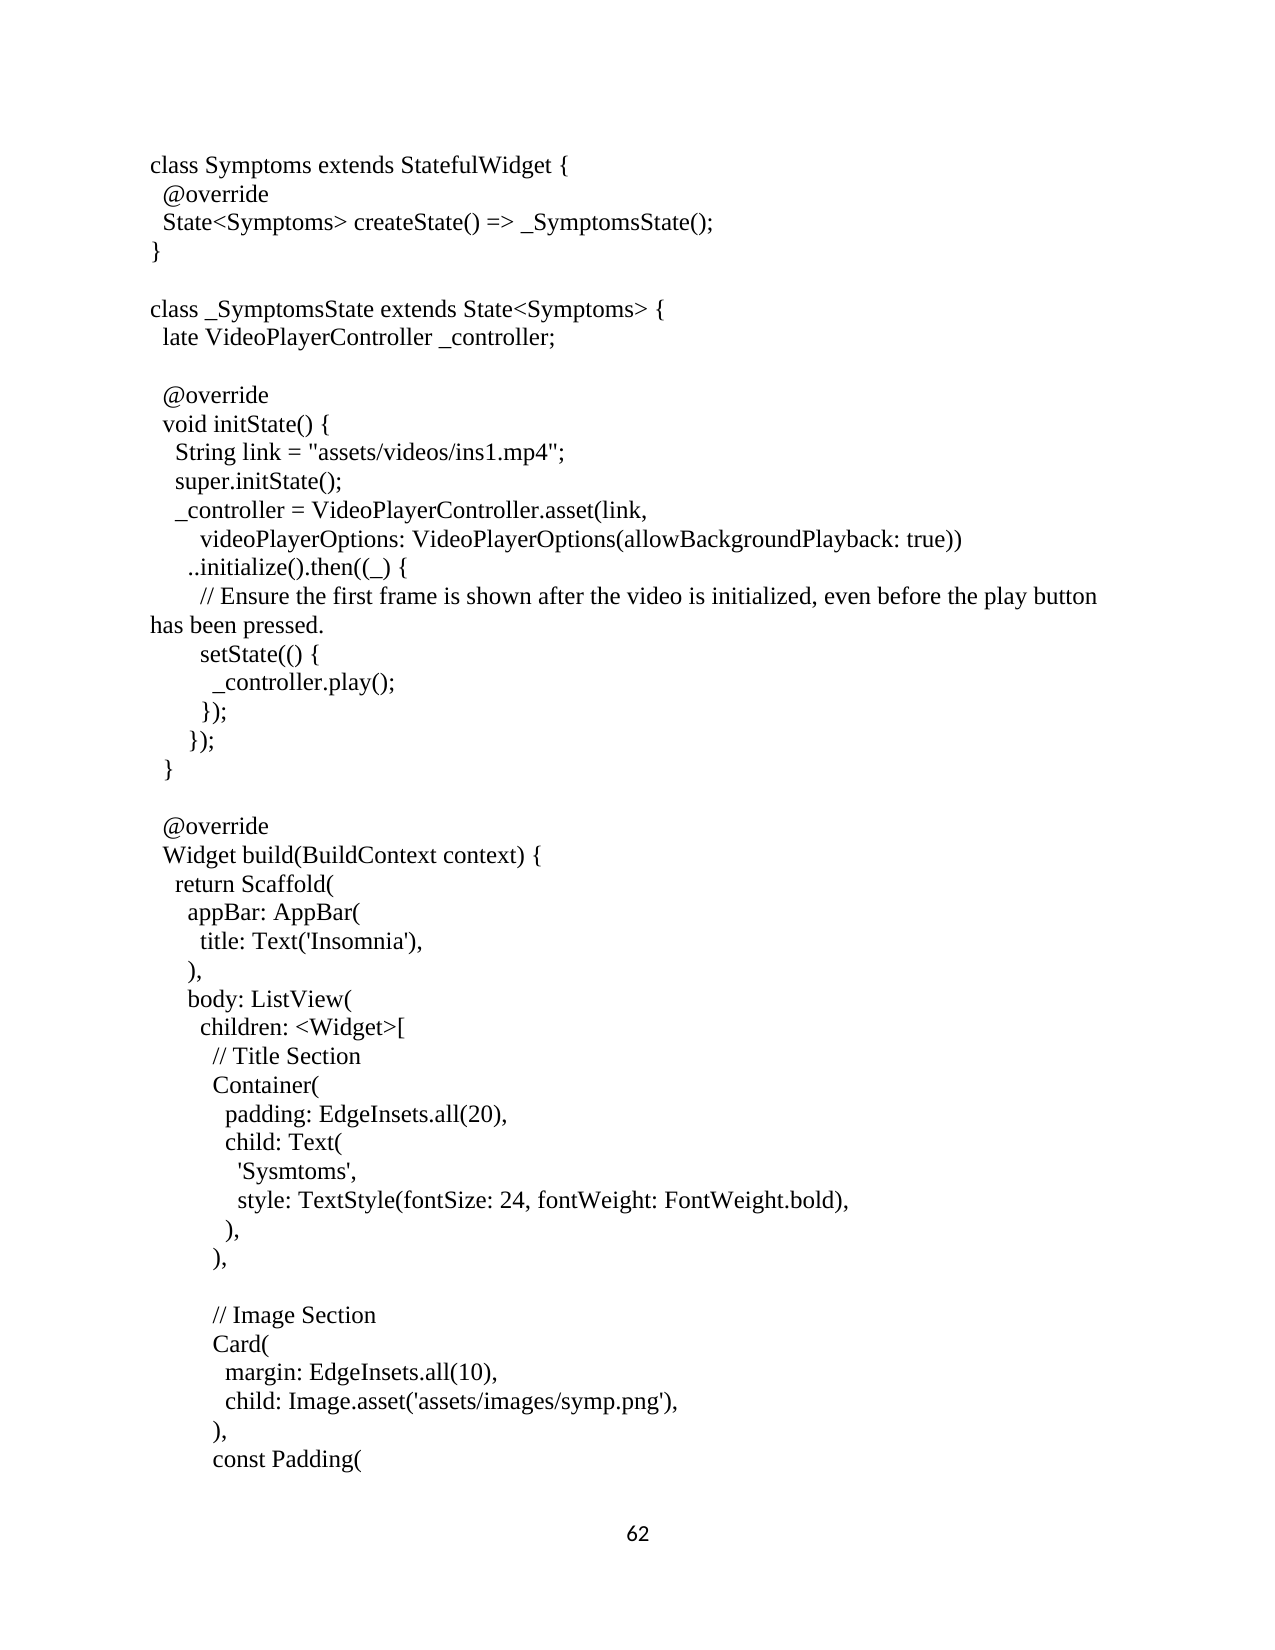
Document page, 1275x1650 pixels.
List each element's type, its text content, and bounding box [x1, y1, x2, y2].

text ), [150, 955, 1125, 984]
text // Ensure the first frame is shown after the video is initialized, even before the play button has been pressed. [150, 581, 1125, 639]
text child: Image.asset('assets/images/symp.png'), [150, 1386, 1125, 1415]
text const Padding( [150, 1444, 1125, 1472]
text // Title Section [150, 1041, 1125, 1070]
text Container( [150, 1070, 1125, 1099]
text ), [150, 1214, 1125, 1242]
text body: ListView( [150, 984, 1125, 1012]
text ), [150, 1242, 1125, 1271]
text margin: EdgeInsets.all(10), [150, 1357, 1125, 1386]
text } [150, 236, 1125, 265]
text 'Sysmtoms', [150, 1156, 1125, 1185]
text } [150, 754, 1125, 782]
text class _SymptomsState extends State<Symptoms> { [150, 294, 1125, 322]
text @override [150, 380, 1125, 409]
text Card( [150, 1329, 1125, 1357]
text _controller = VideoPlayerController.asset(link, [150, 495, 1125, 524]
text _controller.play(); [150, 667, 1125, 696]
text super.initState(); [150, 466, 1125, 495]
text void initState() { [150, 409, 1125, 437]
text child: Text( [150, 1127, 1125, 1156]
text @override [150, 179, 1125, 207]
text Widget build(BuildContext context) { [150, 840, 1125, 869]
text title: Text('Insomnia'), [150, 926, 1125, 955]
text }); [150, 696, 1125, 725]
text appBar: AppBar( [150, 897, 1125, 926]
text return Scaffold( [150, 869, 1125, 897]
text String link = "assets/videos/ins1.mp4"; [150, 437, 1125, 466]
text ..initialize().then((_) { [150, 552, 1125, 581]
text videoPlayerOptions: VideoPlayerOptions(allowBackgroundPlayback: true)) [150, 524, 1125, 552]
text setState(() { [150, 639, 1125, 667]
text }); [150, 725, 1125, 754]
text late VideoPlayerController _controller; [150, 322, 1125, 351]
text style: TextStyle(fontSize: 24, fontWeight: FontWeight.bold), [150, 1185, 1125, 1214]
text children: <Widget>[ [150, 1012, 1125, 1041]
text class Symptoms extends StatefulWidget { [150, 150, 1125, 179]
text // Image Section [150, 1300, 1125, 1329]
text ), [150, 1415, 1125, 1444]
text padding: EdgeInsets.all(20), [150, 1099, 1125, 1127]
text State<Symptoms> createState() => _SymptomsState(); [150, 207, 1125, 236]
text @override [150, 811, 1125, 840]
